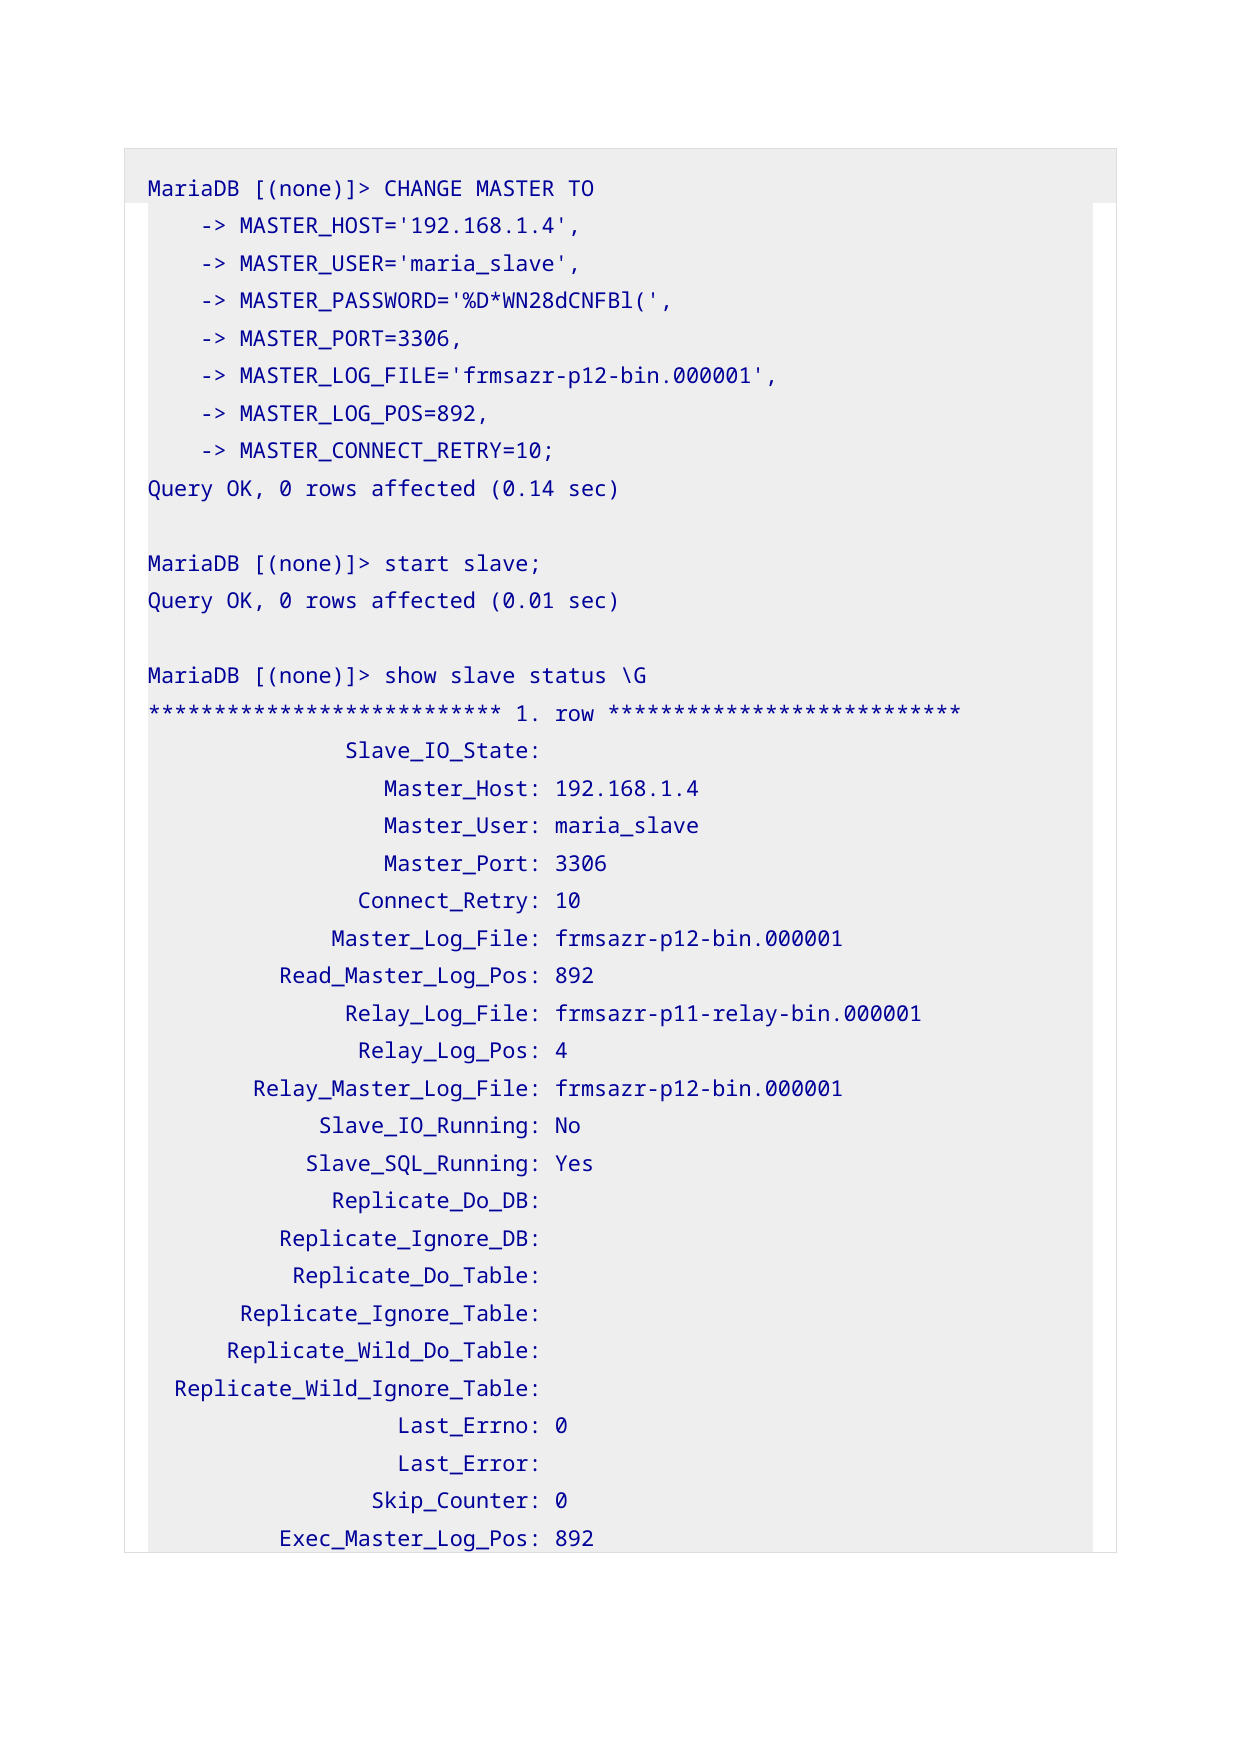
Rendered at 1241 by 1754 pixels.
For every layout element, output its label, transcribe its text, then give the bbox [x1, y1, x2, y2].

text -> MASTER_HOST='192.168.1.4', [148, 203, 1093, 240]
text Skip_Counter: 0 [148, 1478, 1093, 1515]
text Last_Errno: 0 [148, 1403, 1093, 1440]
text Relay_Master_Log_File: frmsazr-p12-bin.000001 [148, 1065, 1093, 1103]
text -> MASTER_PORT=3306, [148, 315, 1093, 353]
text MariaDB [(none)]> CHANGE MASTER TO [125, 149, 1116, 203]
text -> MASTER_LOG_POS=892, [148, 390, 1093, 428]
text Read_Master_Log_Pos: 892 [148, 953, 1093, 990]
text -> MASTER_CONNECT_RETRY=10; [148, 428, 1093, 465]
text Slave_IO_State: [148, 728, 1093, 765]
text Replicate_Wild_Ignore_Table: [148, 1365, 1093, 1403]
text Replicate_Do_Table: [148, 1253, 1093, 1290]
text *************************** 1. row *************************** [148, 690, 1093, 728]
text MariaDB [(none)]> show slave status \G [148, 653, 1093, 690]
text Master_Log_File: frmsazr-p12-bin.000001 [148, 915, 1093, 953]
text MariaDB [(none)]> start slave; [148, 540, 1093, 578]
text Last_Error: [148, 1440, 1093, 1478]
text -> MASTER_USER='maria_slave', [148, 240, 1093, 278]
text Exec_Master_Log_Pos: 892 [148, 1515, 1093, 1552]
text Relay_Log_File: frmsazr-p11-relay-bin.000001 [148, 990, 1093, 1028]
text Query OK, 0 rows affected (0.14 sec) [148, 465, 1093, 503]
text -> MASTER_PASSWORD='%D*WN28dCNFBl(', [148, 278, 1093, 315]
text Replicate_Ignore_DB: [148, 1215, 1093, 1253]
text Slave_SQL_Running: Yes [148, 1140, 1093, 1178]
text Slave_IO_Running: No [148, 1103, 1093, 1140]
text Connect_Retry: 10 [148, 878, 1093, 915]
text Query OK, 0 rows affected (0.01 sec) [148, 578, 1093, 615]
text Master_Port: 3306 [148, 840, 1093, 878]
text Master_User: maria_slave [148, 803, 1093, 840]
text Replicate_Ignore_Table: [148, 1290, 1093, 1328]
text Relay_Log_Pos: 4 [148, 1028, 1093, 1065]
text -> MASTER_LOG_FILE='frmsazr-p12-bin.000001', [148, 353, 1093, 390]
text Replicate_Do_DB: [148, 1178, 1093, 1215]
text Master_Host: 192.168.1.4 [148, 765, 1093, 803]
text Replicate_Wild_Do_Table: [148, 1328, 1093, 1365]
